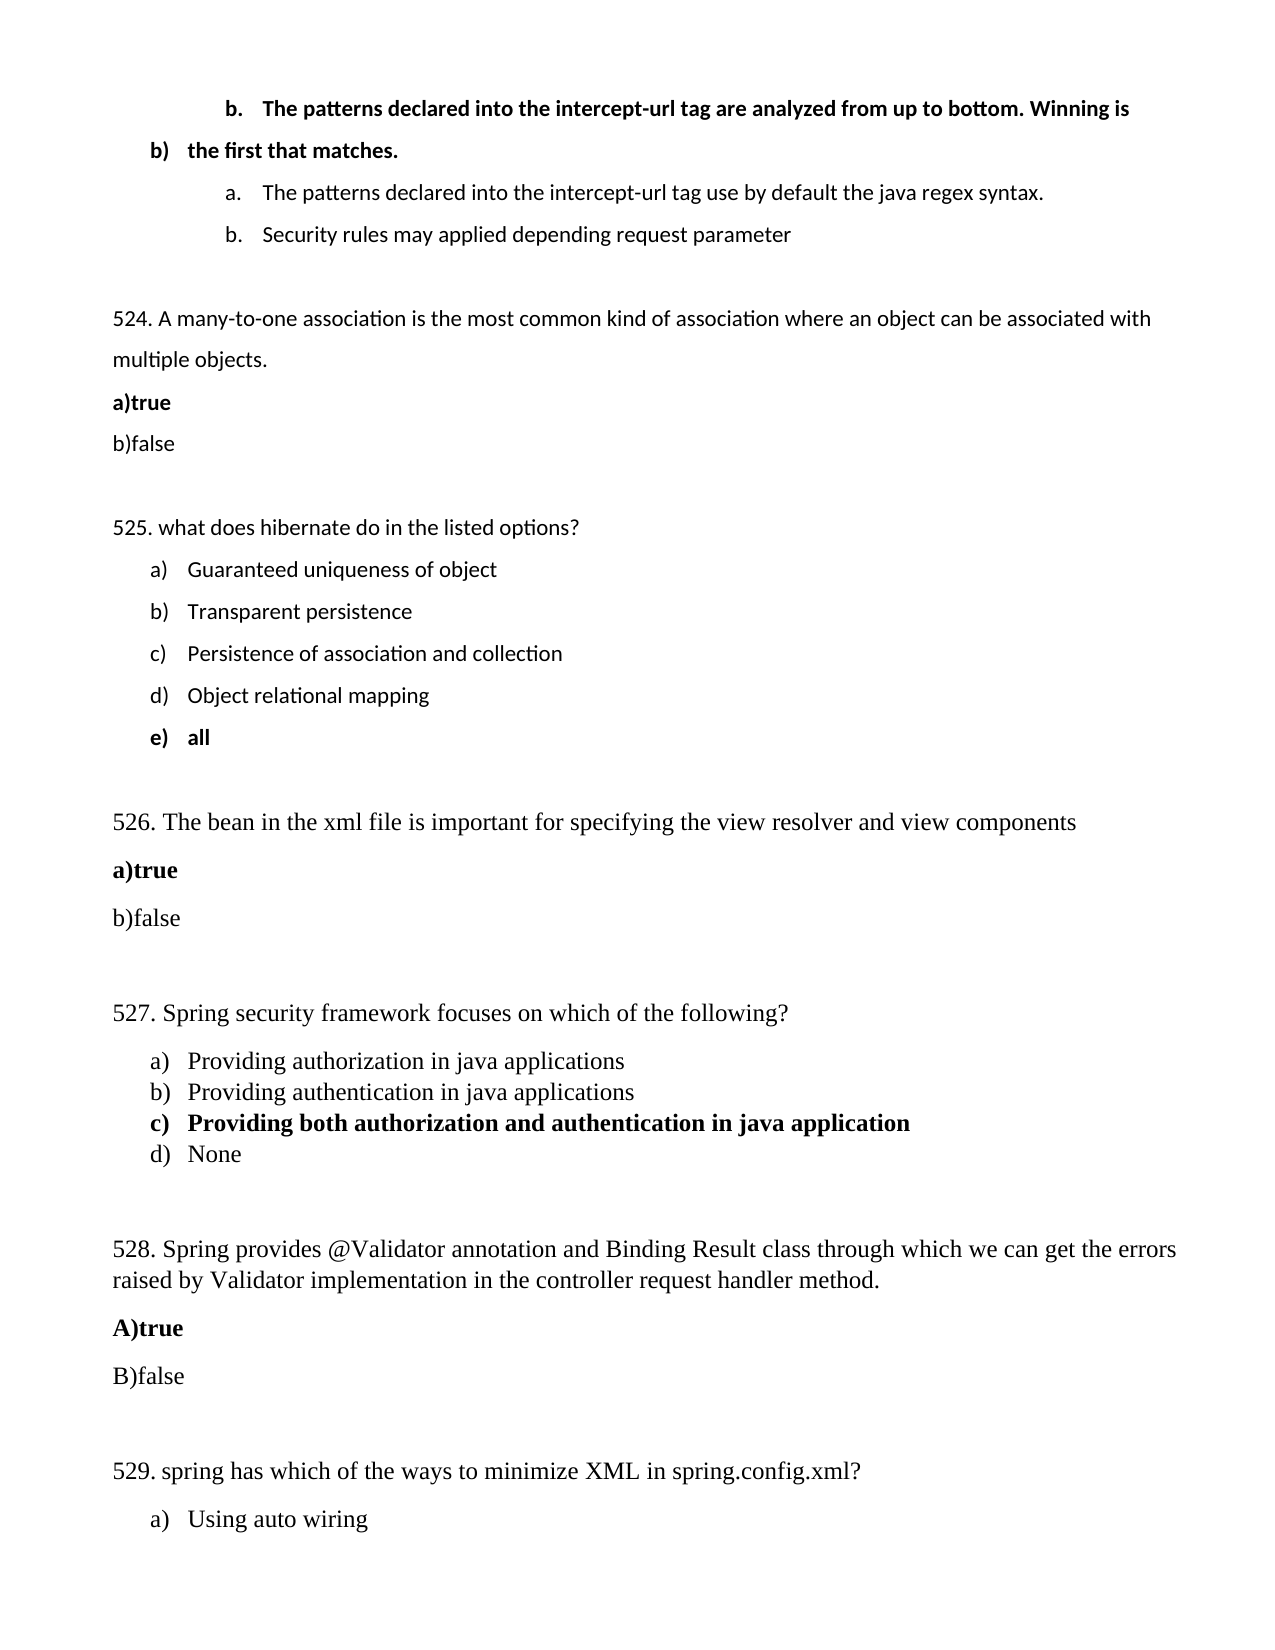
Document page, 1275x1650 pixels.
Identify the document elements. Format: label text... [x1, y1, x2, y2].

list The patterns declared into the intercept-url tag are analyzed from up to bottom. Winning is [225, 94, 1191, 122]
text a)true [112, 388, 1191, 416]
list Object relational mapping [150, 681, 1191, 709]
list Providing authorization in java applications [150, 1046, 1191, 1075]
list Guaranteed uniqueness of object [150, 556, 1191, 583]
text B)false [112, 1361, 1191, 1390]
text b)false [112, 903, 1191, 932]
text A)true [112, 1313, 1191, 1342]
text 526. The bean in the xml file is important for specifying the view resolver and view components [112, 807, 1191, 836]
list Security rules may applied depending request parameter [225, 220, 1191, 248]
list all [150, 723, 1191, 751]
list Persistence of association and collection [150, 639, 1191, 667]
list The patterns declared into the intercept-url tag use by default the java regex syntax. [225, 178, 1191, 206]
text b)false [112, 429, 1191, 458]
text 529. spring has which of the ways to minimize XML in spring.config.xml? [112, 1456, 1191, 1485]
list Providing both authorization and authentication in java application [150, 1108, 1191, 1137]
text 525. what does hibernate do in the listed options? [112, 513, 1191, 542]
list the first that matches. [150, 136, 1191, 164]
list Providing authentication in java applications [150, 1077, 1191, 1106]
list Using auto wiring [150, 1504, 1191, 1533]
text a)true [112, 855, 1191, 884]
text 527. Spring security framework focuses on which of the following? [112, 998, 1191, 1027]
text 524. A many-to-one association is the most common kind of association where an object can be associated with multiple objects. [112, 304, 1191, 374]
text 528. Spring provides @Validator annotation and Binding Result class through which we can get the errors raised by Validator implementation in the controller request handler method. [112, 1234, 1191, 1294]
list Transparent persistence [150, 597, 1191, 626]
list None [150, 1139, 1191, 1168]
